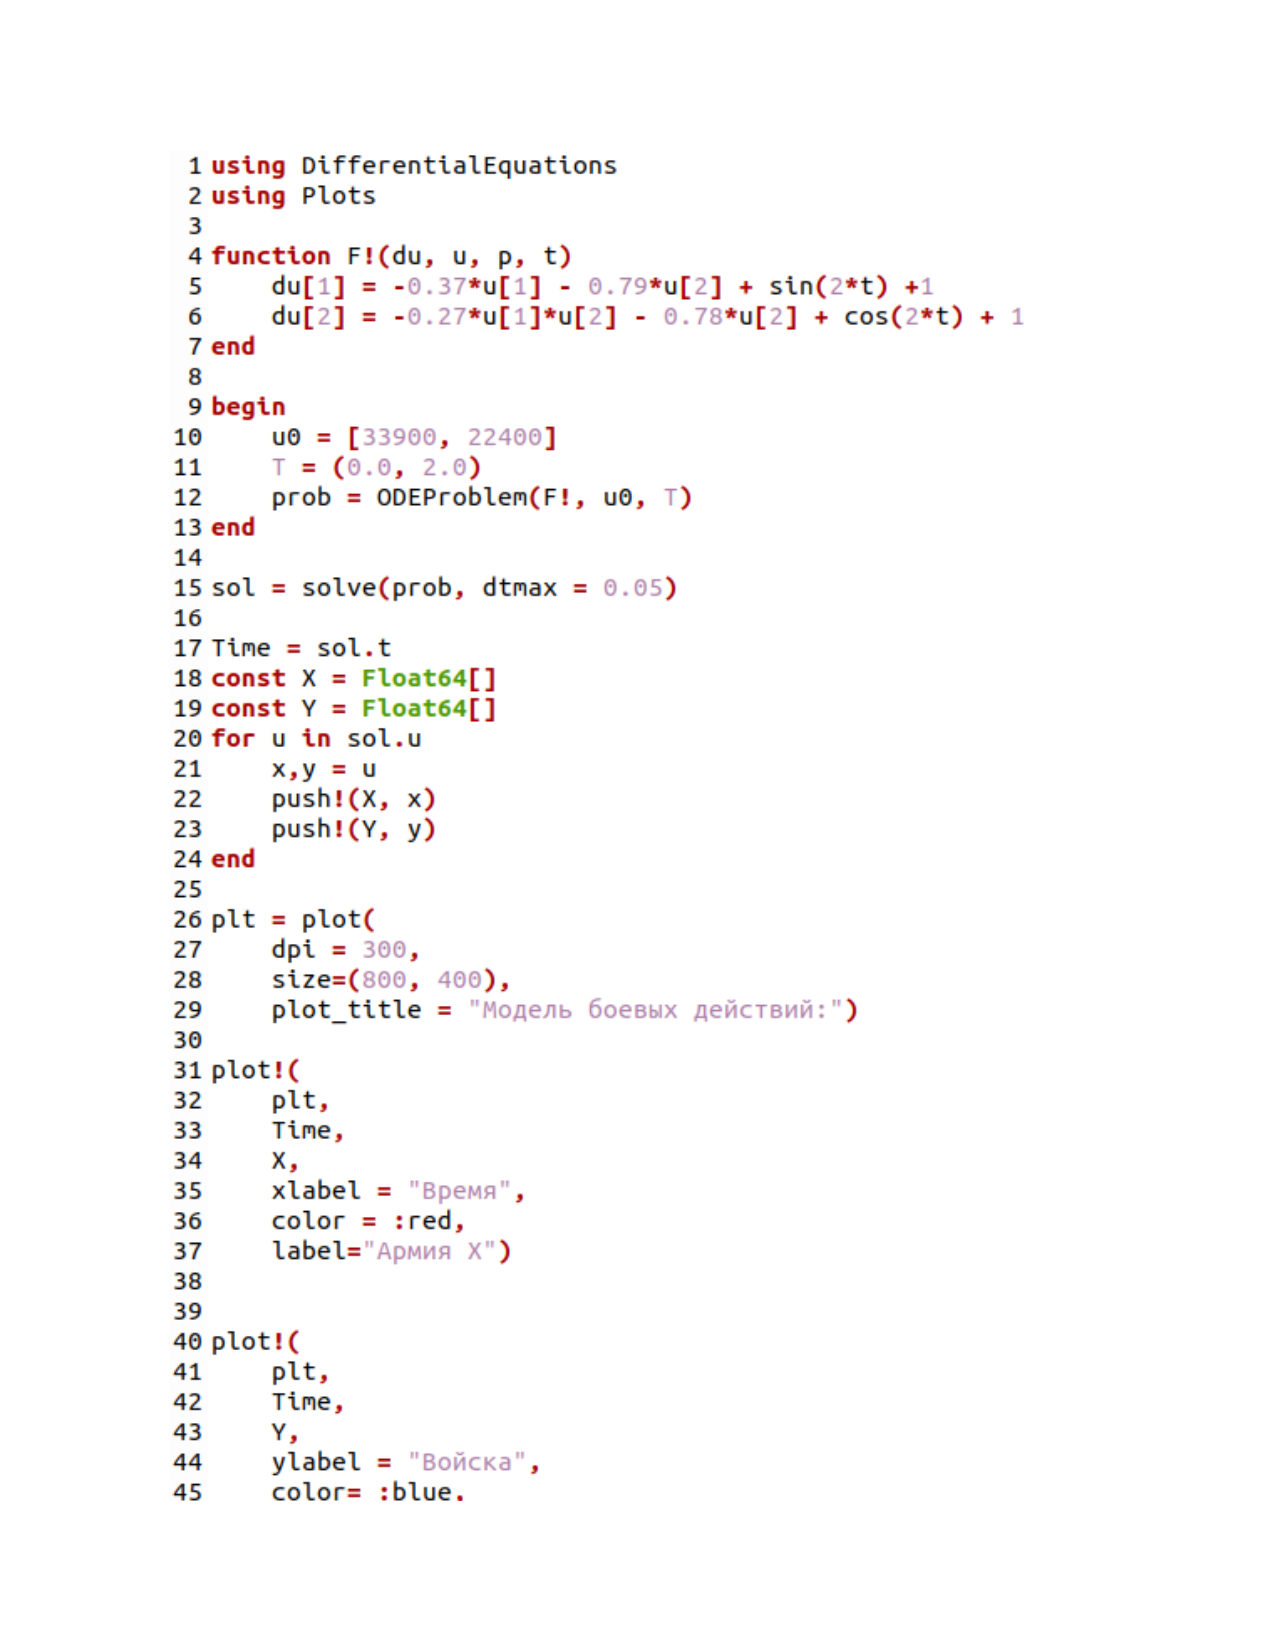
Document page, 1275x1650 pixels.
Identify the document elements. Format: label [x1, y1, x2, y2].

picture [168, 150, 1044, 1501]
